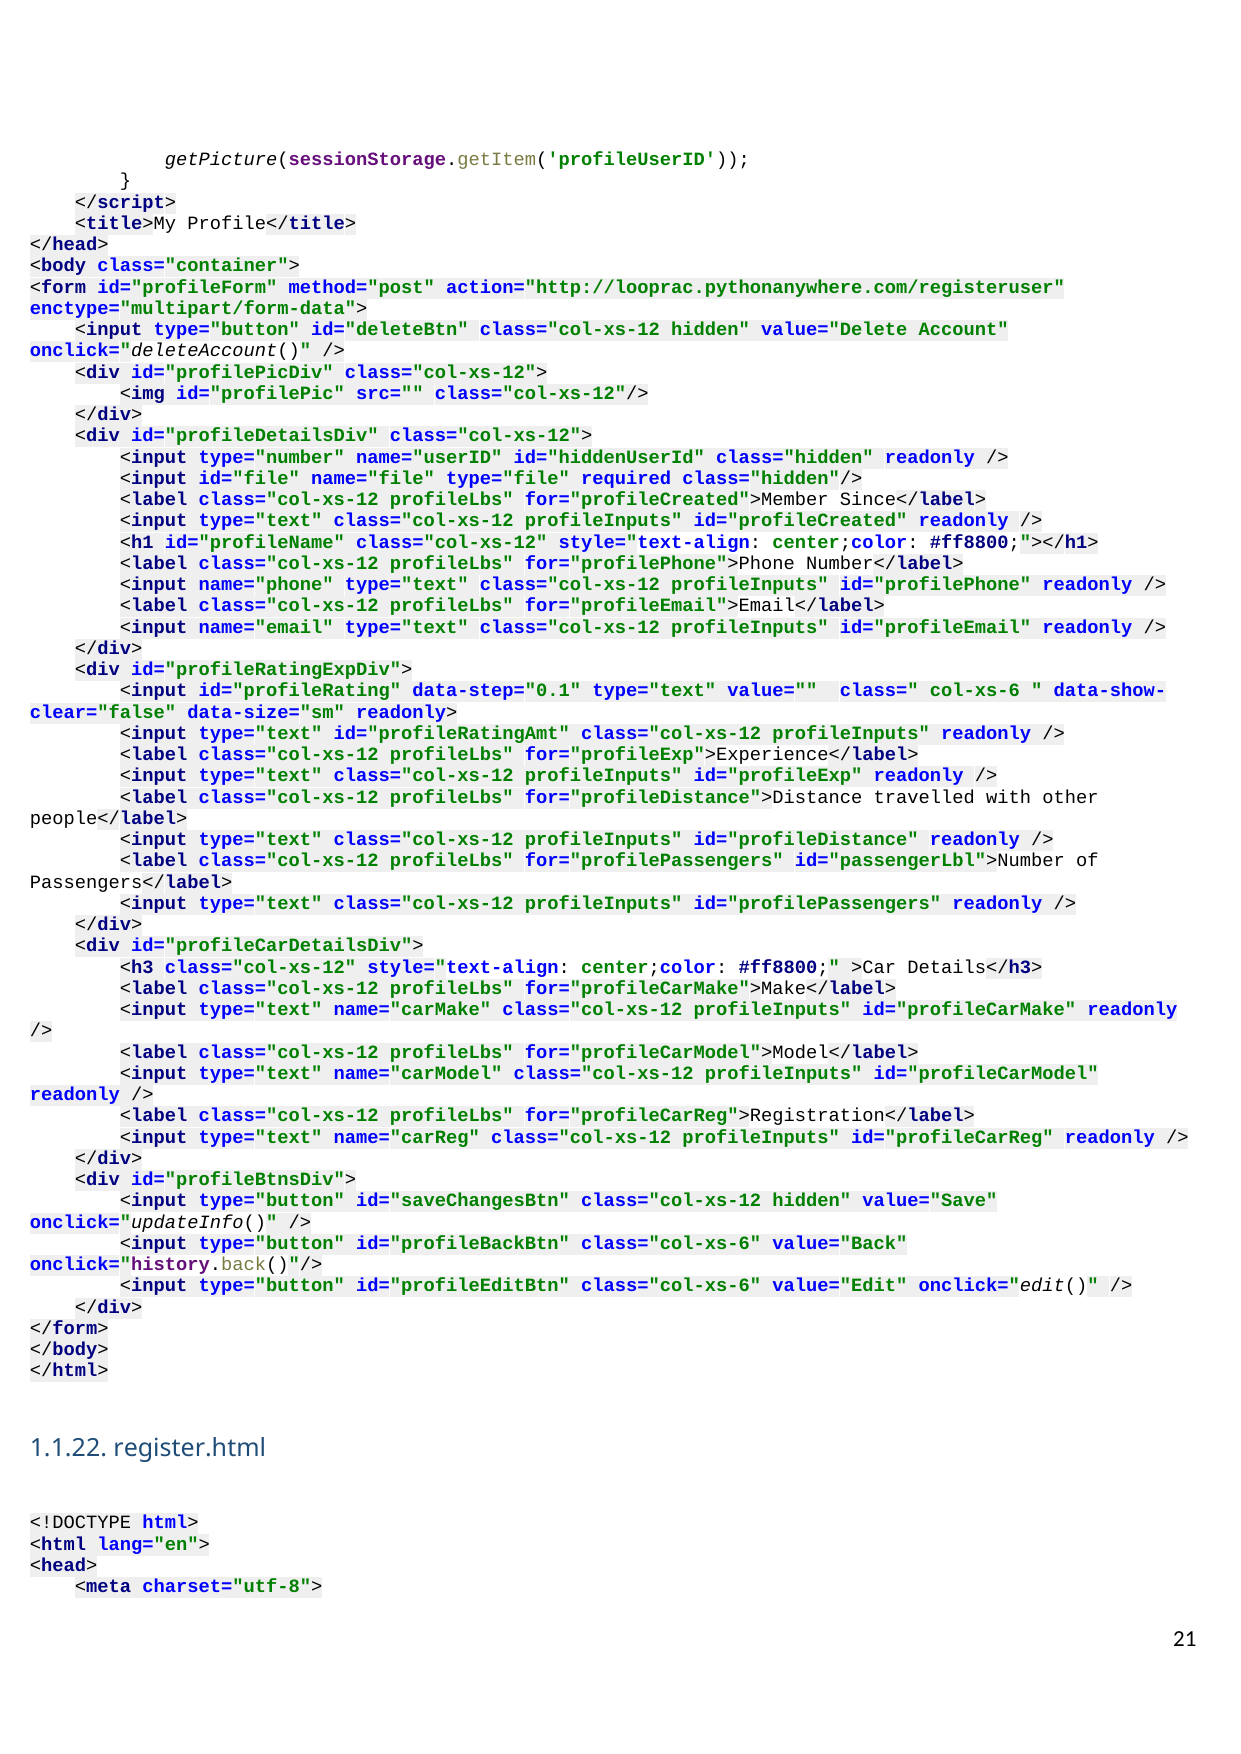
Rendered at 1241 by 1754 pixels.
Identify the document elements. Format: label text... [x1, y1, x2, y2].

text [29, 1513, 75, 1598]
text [29, 150, 1196, 1382]
subtitle 1.1.22. register.html [29, 1429, 1196, 1463]
